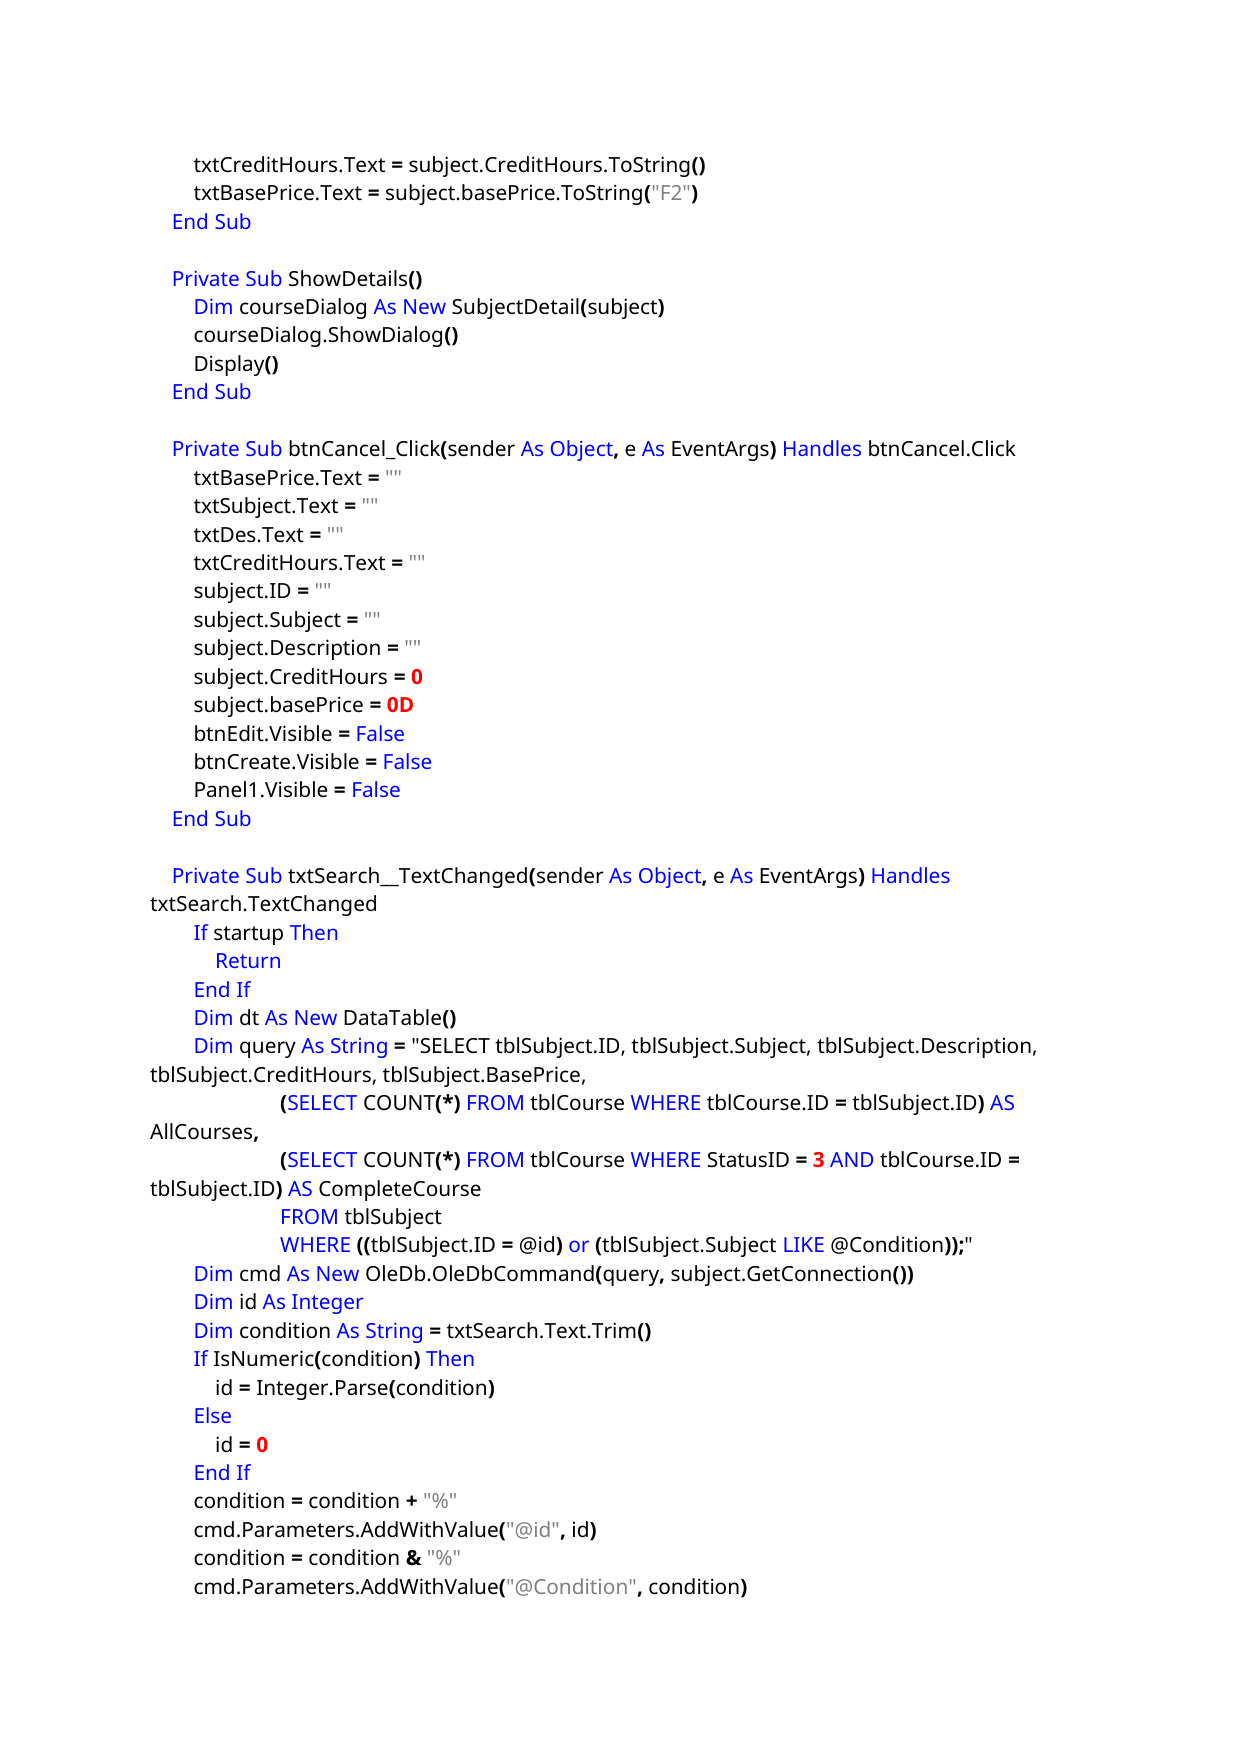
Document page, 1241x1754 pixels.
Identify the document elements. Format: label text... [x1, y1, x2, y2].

text btnEdit.Visible = False [150, 719, 1090, 747]
text Private Sub txtSearch__TextChanged(sender As Object, e As EventArgs) Handles txtSearch.TextChanged [150, 861, 1090, 918]
text End If [150, 975, 1090, 1003]
text Dim query As String = "SELECT tblSubject.ID, tblSubject.Subject, tblSubject.Description, tblSubject.CreditHours, tblSubject.BasePrice, [150, 1032, 1090, 1088]
text End Sub [150, 804, 1090, 832]
text End If [150, 1458, 1090, 1487]
text subject.ID = "" [150, 577, 1090, 605]
text txtSubject.Text = "" [150, 491, 1090, 520]
text Dim courseDialog As New SubjectDetail(subject) [150, 292, 1090, 321]
text btnCreate.Visible = False [150, 747, 1090, 776]
text WHERE ((tblSubject.ID = @id) or (tblSubject.Subject LIKE @Condition));" [150, 1231, 1090, 1259]
text If startup Then [150, 918, 1090, 946]
text cmd.Parameters.AddWithValue("@id", id) [150, 1515, 1090, 1543]
text Private Sub ShowDetails() [150, 264, 1090, 292]
text Dim id As Integer [150, 1287, 1090, 1316]
text txtCreditHours.Text = subject.CreditHours.ToString() [150, 150, 1090, 178]
text End Sub [150, 207, 1090, 235]
text Display() [150, 349, 1090, 377]
text txtCreditHours.Text = "" [150, 548, 1090, 577]
text If IsNumeric(condition) Then [150, 1344, 1090, 1373]
text Return [150, 946, 1090, 975]
text FROM tblSubject [150, 1202, 1090, 1231]
text (SELECT COUNT(*) FROM tblCourse WHERE tblCourse.ID = tblSubject.ID) AS AllCourses, [150, 1088, 1090, 1145]
text End Sub [150, 377, 1090, 406]
text Dim cmd As New OleDb.OleDbCommand(query, subject.GetConnection()) [150, 1259, 1090, 1287]
text condition = condition + "%" [150, 1487, 1090, 1515]
text txtBasePrice.Text = "" [150, 463, 1090, 491]
text condition = condition & "%" [150, 1543, 1090, 1572]
text subject.basePrice = 0D [150, 690, 1090, 719]
text Panel1.Visible = False [150, 776, 1090, 804]
text (SELECT COUNT(*) FROM tblCourse WHERE StatusID = 3 AND tblCourse.ID = tblSubject.ID) AS CompleteCourse [150, 1145, 1090, 1202]
text courseDialog.ShowDialog() [150, 321, 1090, 349]
text subject.Description = "" [150, 633, 1090, 662]
text subject.CreditHours = 0 [150, 662, 1090, 690]
text cmd.Parameters.AddWithValue("@Condition", condition) [150, 1572, 1090, 1600]
text Private Sub btnCancel_Click(sender As Object, e As EventArgs) Handles btnCancel.Click [150, 434, 1090, 463]
text txtBasePrice.Text = subject.basePrice.ToString("F2") [150, 178, 1090, 207]
text txtDes.Text = "" [150, 520, 1090, 548]
text subject.Subject = "" [150, 605, 1090, 633]
text Else [150, 1401, 1090, 1430]
text Dim dt As New DataTable() [150, 1003, 1090, 1032]
text id = Integer.Parse(condition) [150, 1373, 1090, 1401]
text Dim condition As String = txtSearch.Text.Trim() [150, 1316, 1090, 1344]
text id = 0 [150, 1430, 1090, 1458]
